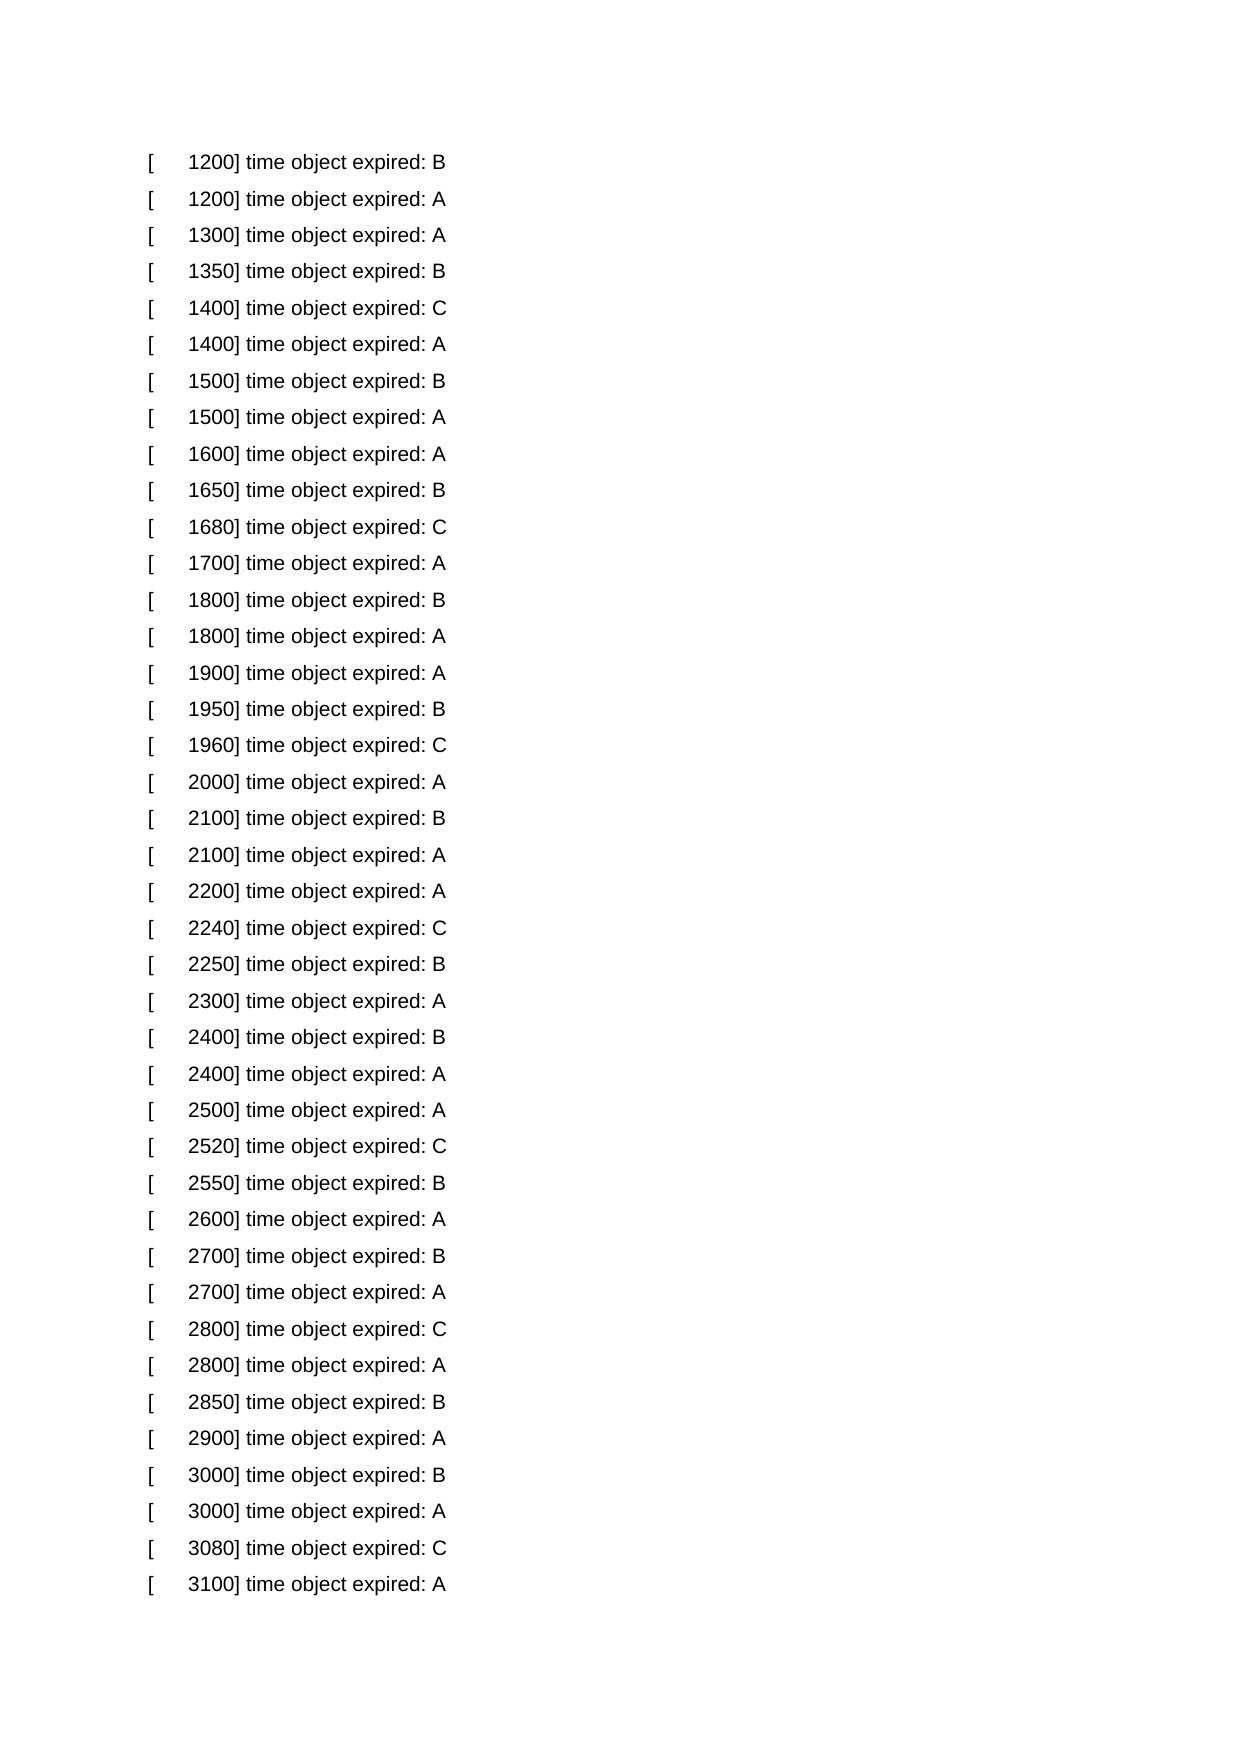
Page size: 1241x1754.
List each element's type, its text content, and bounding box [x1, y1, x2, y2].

text [ 2700] time object expired: B [148, 1244, 1090, 1268]
text [ 1900] time object expired: A [148, 660, 1090, 684]
text [ 1600] time object expired: A [148, 442, 1090, 466]
text [ 1800] time object expired: B [148, 587, 1090, 611]
text [ 1400] time object expired: C [148, 296, 1090, 320]
text [ 2300] time object expired: A [148, 988, 1090, 1012]
text [ 2900] time object expired: A [148, 1426, 1090, 1450]
text [ 1350] time object expired: B [148, 259, 1090, 283]
text [ 1300] time object expired: A [148, 223, 1090, 247]
text [ 1500] time object expired: B [148, 369, 1090, 393]
text [ 2250] time object expired: B [148, 952, 1090, 976]
text [ 1950] time object expired: B [148, 697, 1090, 721]
text [ 1650] time object expired: B [148, 478, 1090, 502]
text [ 2500] time object expired: A [148, 1098, 1090, 1122]
text [ 2400] time object expired: B [148, 1025, 1090, 1049]
text [ 1700] time object expired: A [148, 551, 1090, 575]
text [ 3000] time object expired: A [148, 1499, 1090, 1523]
text [ 1400] time object expired: A [148, 332, 1090, 356]
text [ 2600] time object expired: A [148, 1207, 1090, 1231]
text [ 1500] time object expired: A [148, 405, 1090, 429]
text [ 2240] time object expired: C [148, 916, 1090, 939]
text [ 3000] time object expired: B [148, 1462, 1090, 1486]
text [ 2200] time object expired: A [148, 879, 1090, 903]
text [ 2800] time object expired: A [148, 1353, 1090, 1377]
text [ 2800] time object expired: C [148, 1317, 1090, 1341]
text [ 3080] time object expired: C [148, 1535, 1090, 1559]
text [ 2520] time object expired: C [148, 1134, 1090, 1158]
text [ 2100] time object expired: B [148, 806, 1090, 830]
text [ 1200] time object expired: A [148, 186, 1090, 210]
text [ 1800] time object expired: A [148, 624, 1090, 648]
text [ 2700] time object expired: A [148, 1280, 1090, 1304]
text [ 2400] time object expired: A [148, 1061, 1090, 1085]
text [ 2850] time object expired: B [148, 1389, 1090, 1413]
text [ 2100] time object expired: A [148, 843, 1090, 867]
text [ 3100] time object expired: A [148, 1572, 1090, 1596]
text [ 2000] time object expired: A [148, 770, 1090, 794]
text [ 2550] time object expired: B [148, 1171, 1090, 1195]
text [ 1200] time object expired: B [148, 150, 1090, 174]
text [ 1680] time object expired: C [148, 514, 1090, 538]
text [ 1960] time object expired: C [148, 733, 1090, 757]
